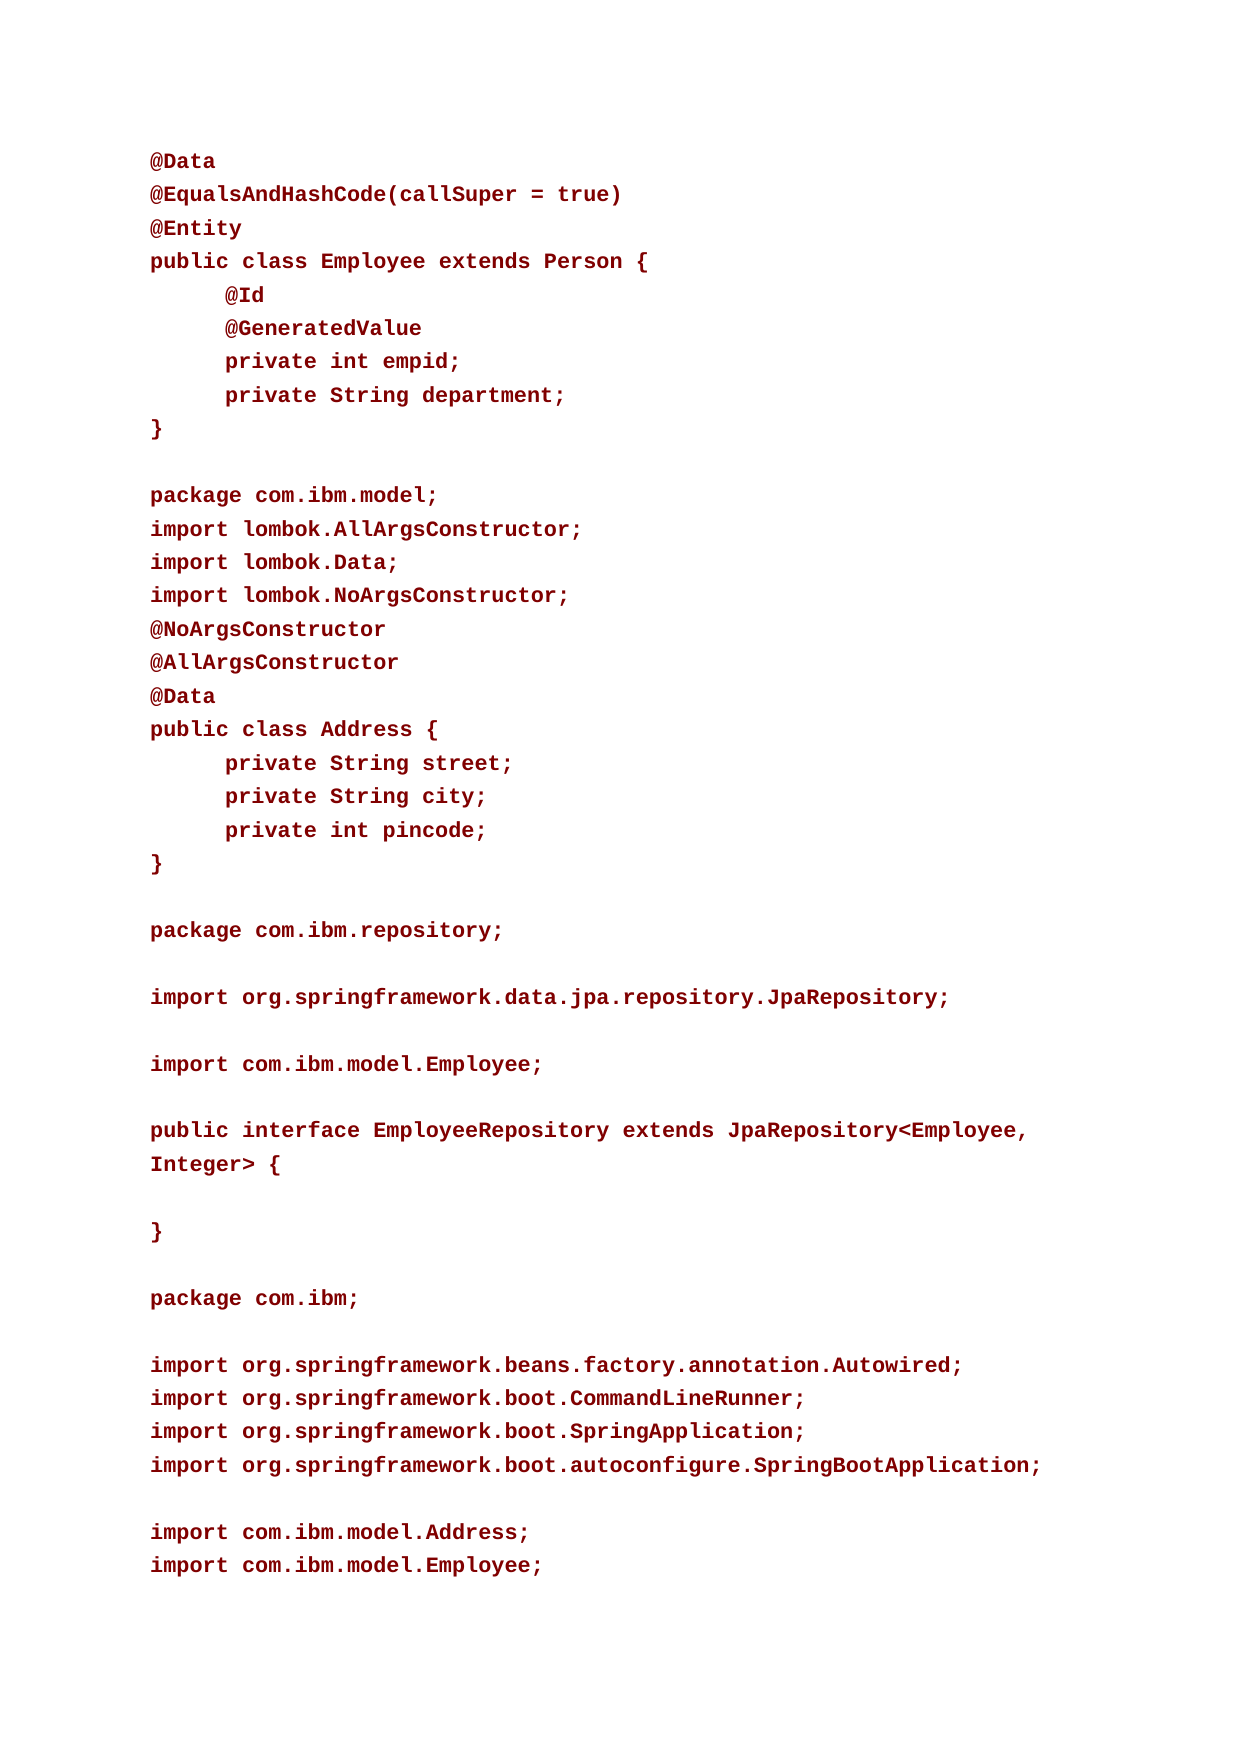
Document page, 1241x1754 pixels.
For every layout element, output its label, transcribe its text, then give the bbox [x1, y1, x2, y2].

text @GeneratedValue [150, 317, 1090, 342]
text public interface EmployeeRepository extends JpaRepository<Employee, Integer> { [150, 1120, 1090, 1178]
text @Data [150, 150, 1090, 175]
text import org.springframework.boot.SpringApplication; [150, 1421, 1090, 1445]
text @Data [150, 685, 1090, 710]
text import com.ibm.model.Employee; [150, 1053, 1090, 1078]
text } [150, 852, 1090, 877]
text import com.ibm.model.Address; [150, 1521, 1090, 1546]
text private int empid; [150, 351, 1090, 375]
text import lombok.AllArgsConstructor; [150, 518, 1090, 543]
text private String city; [150, 785, 1090, 810]
text @Entity [150, 217, 1090, 242]
text public class Employee extends Person { [150, 250, 1090, 275]
text private int pincode; [150, 819, 1090, 843]
text package com.ibm; [150, 1287, 1090, 1312]
text package com.ibm.repository; [150, 919, 1090, 944]
text package com.ibm.model; [150, 484, 1090, 509]
text private String department; [150, 384, 1090, 409]
text import lombok.NoArgsConstructor; [150, 585, 1090, 609]
text import com.ibm.model.Employee; [150, 1554, 1090, 1579]
text private String street; [150, 752, 1090, 777]
text @AllArgsConstructor [150, 652, 1090, 676]
text @EqualsAndHashCode(callSuper = true) [150, 183, 1090, 208]
text } [150, 417, 1090, 442]
text import org.springframework.data.jpa.repository.JpaRepository; [150, 986, 1090, 1011]
text import org.springframework.boot.CommandLineRunner; [150, 1387, 1090, 1412]
text import org.springframework.boot.autoconfigure.SpringBootApplication; [150, 1454, 1090, 1479]
text import org.springframework.beans.factory.annotation.Autowired; [150, 1354, 1090, 1378]
text @Id [150, 284, 1090, 308]
text @NoArgsConstructor [150, 618, 1090, 643]
text } [150, 1220, 1090, 1245]
text import lombok.Data; [150, 551, 1090, 576]
text public class Address { [150, 718, 1090, 743]
